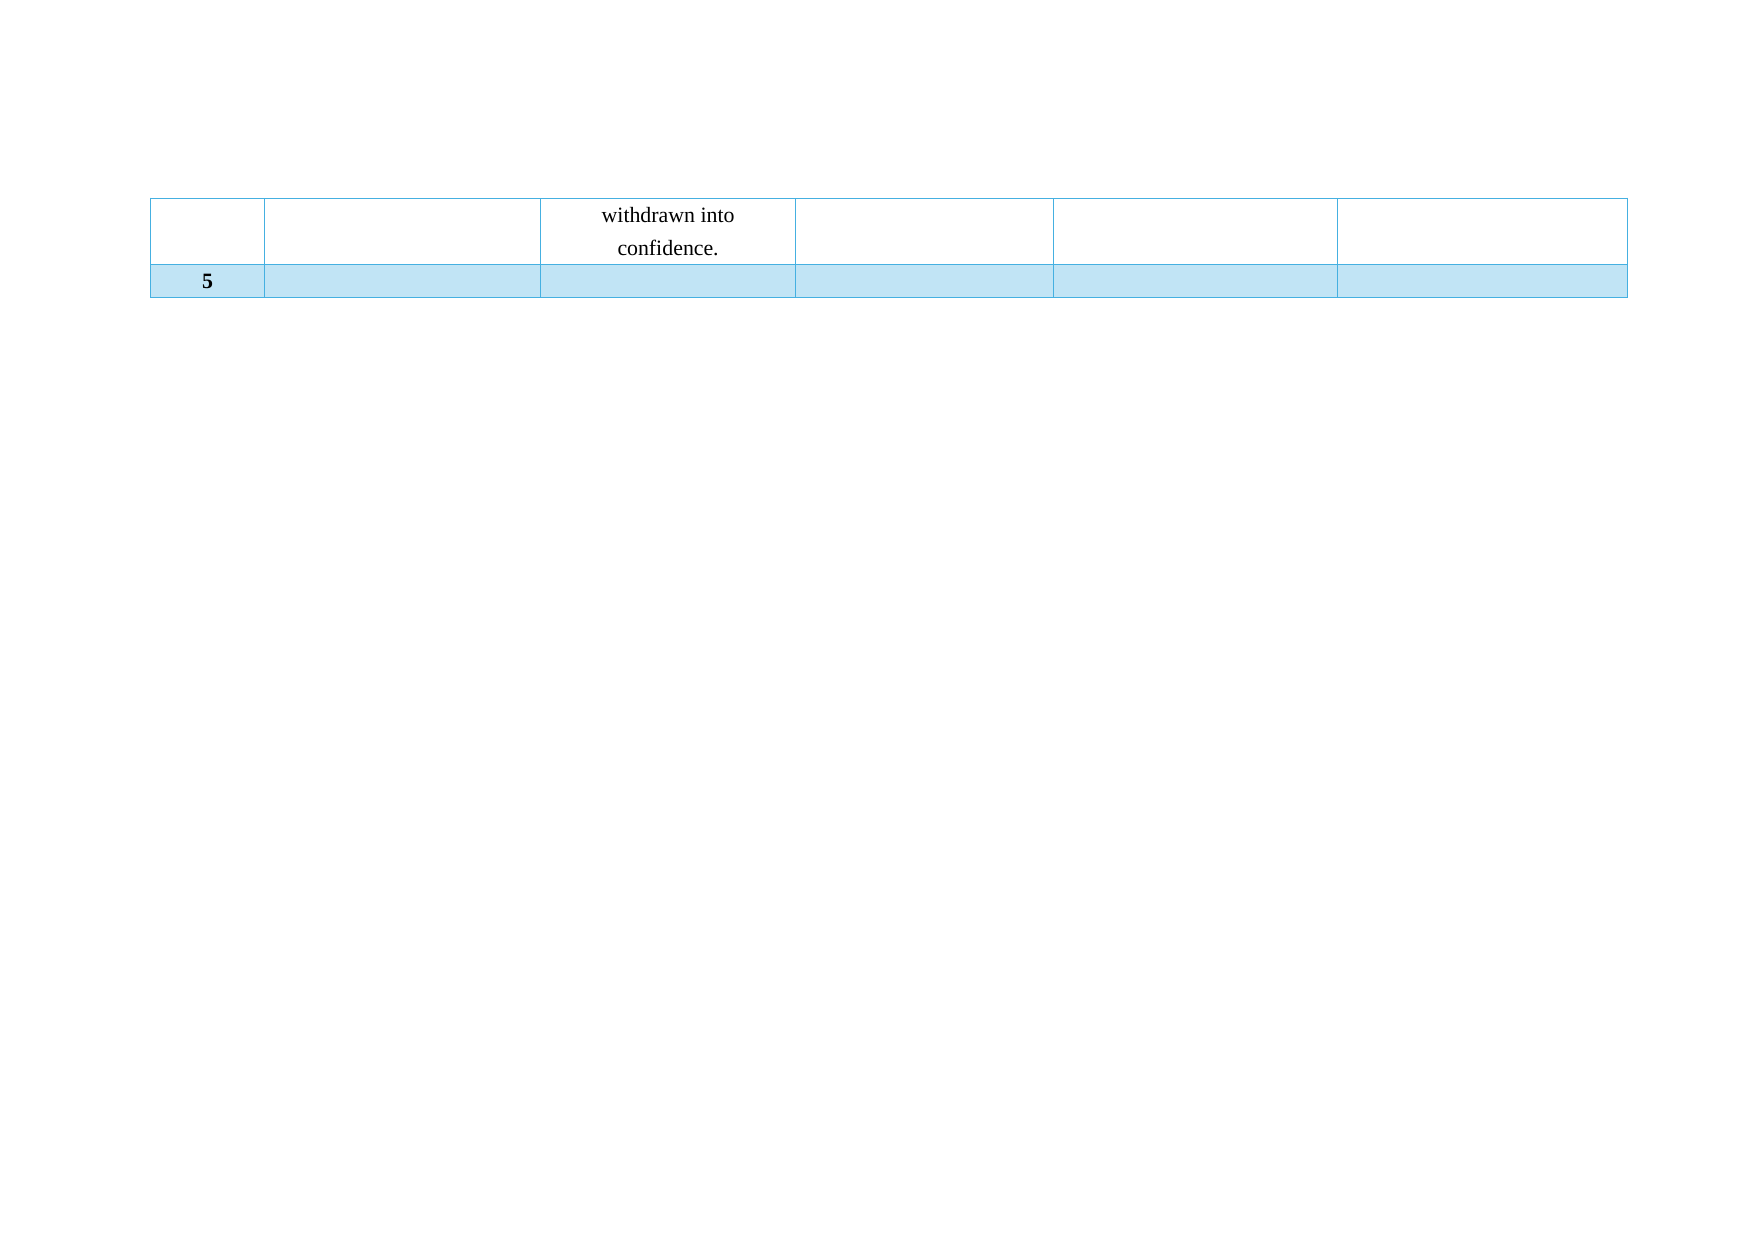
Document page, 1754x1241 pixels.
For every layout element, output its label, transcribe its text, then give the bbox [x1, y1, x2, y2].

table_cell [541, 199, 795, 264]
table_cell 4 [151, 199, 264, 264]
table_cell [541, 265, 795, 297]
table_cell [796, 265, 1053, 297]
table_cell [1338, 265, 1627, 297]
table_cell 5 [151, 265, 264, 297]
table_cell [1054, 265, 1337, 297]
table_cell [1054, 199, 1337, 264]
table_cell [265, 199, 540, 264]
table_cell [265, 265, 540, 297]
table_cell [1338, 199, 1627, 264]
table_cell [796, 199, 1053, 264]
